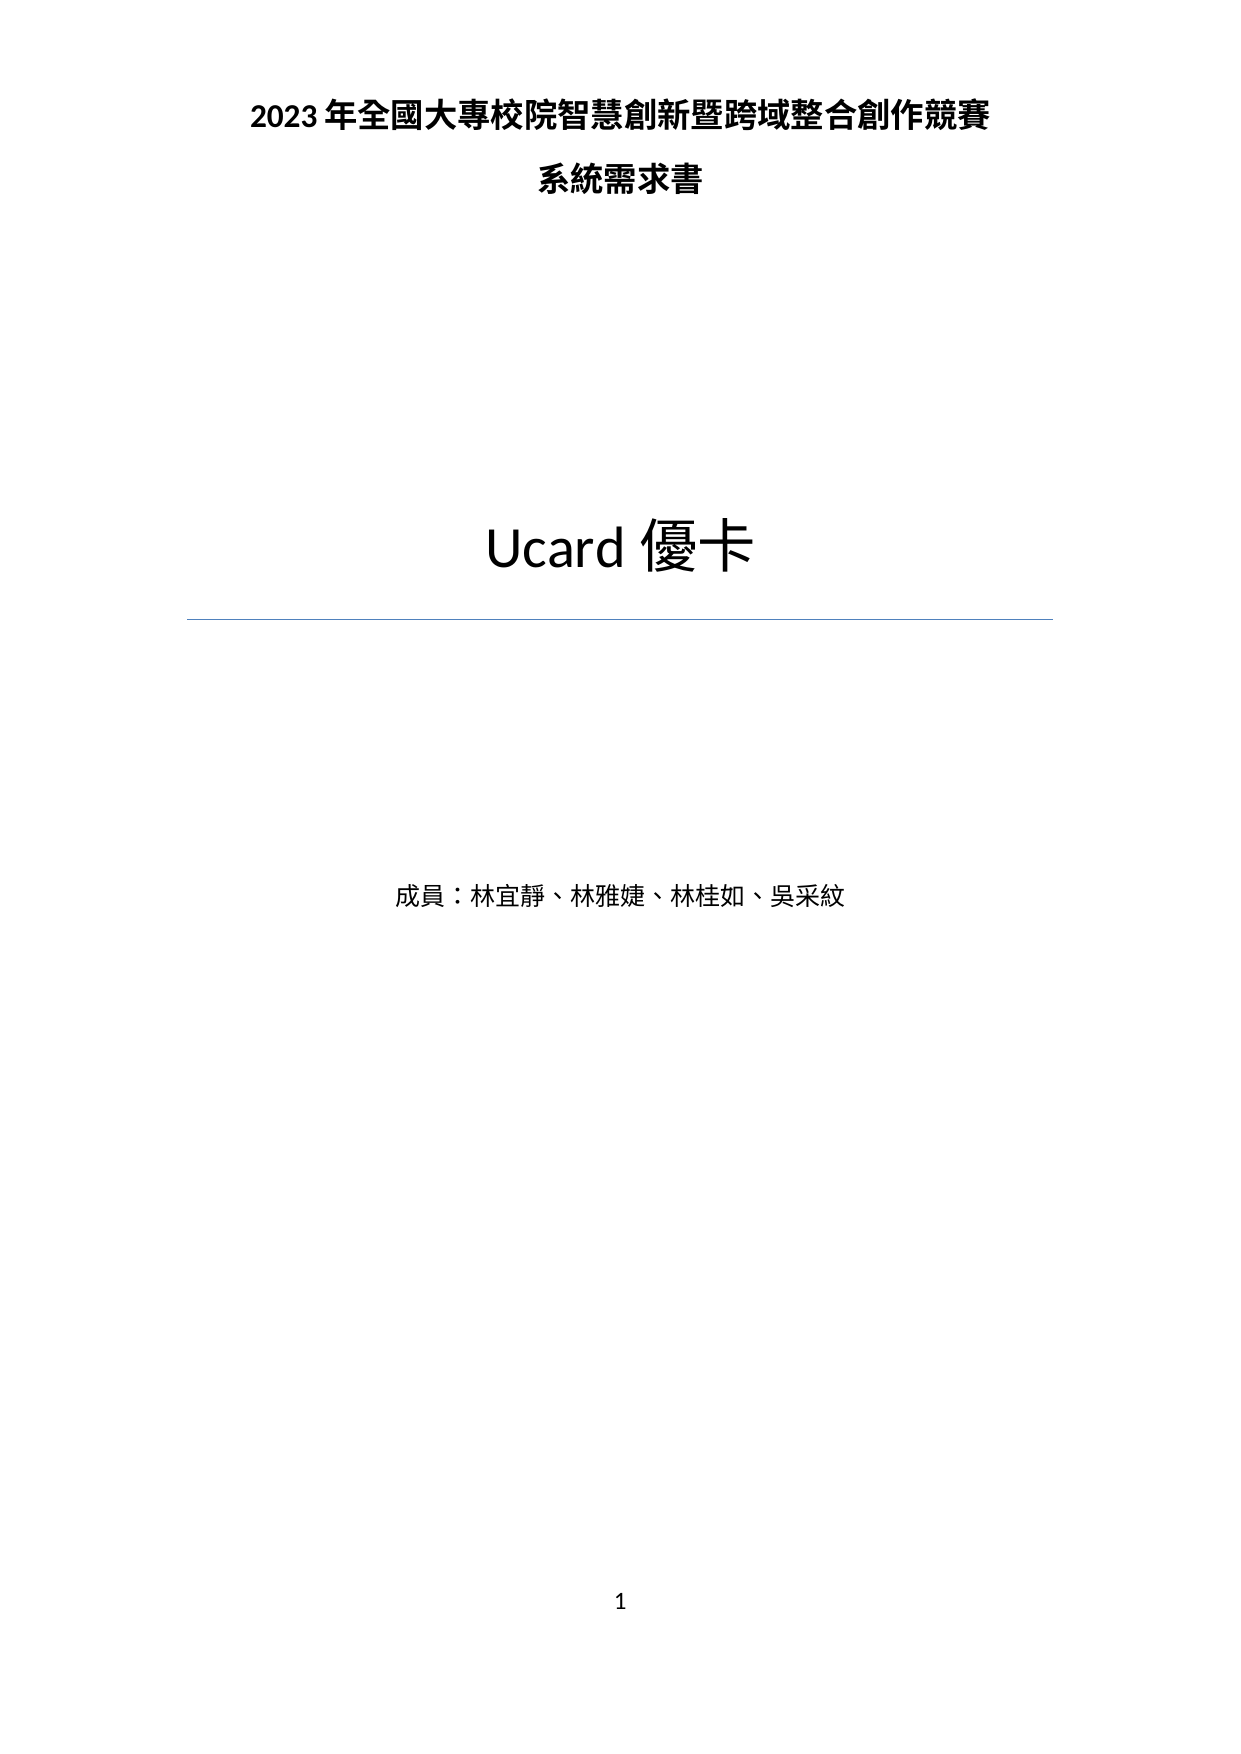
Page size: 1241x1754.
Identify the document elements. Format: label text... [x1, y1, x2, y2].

text 系統需求書 [89, 153, 1152, 201]
text 2023年全國大專校院智慧創新暨跨域整合創作競賽 [89, 89, 1152, 137]
text 成員：林宜靜、林雅婕、林桂如、吳采紋 [89, 876, 1152, 912]
text Ucard 優卡 [89, 500, 1152, 584]
